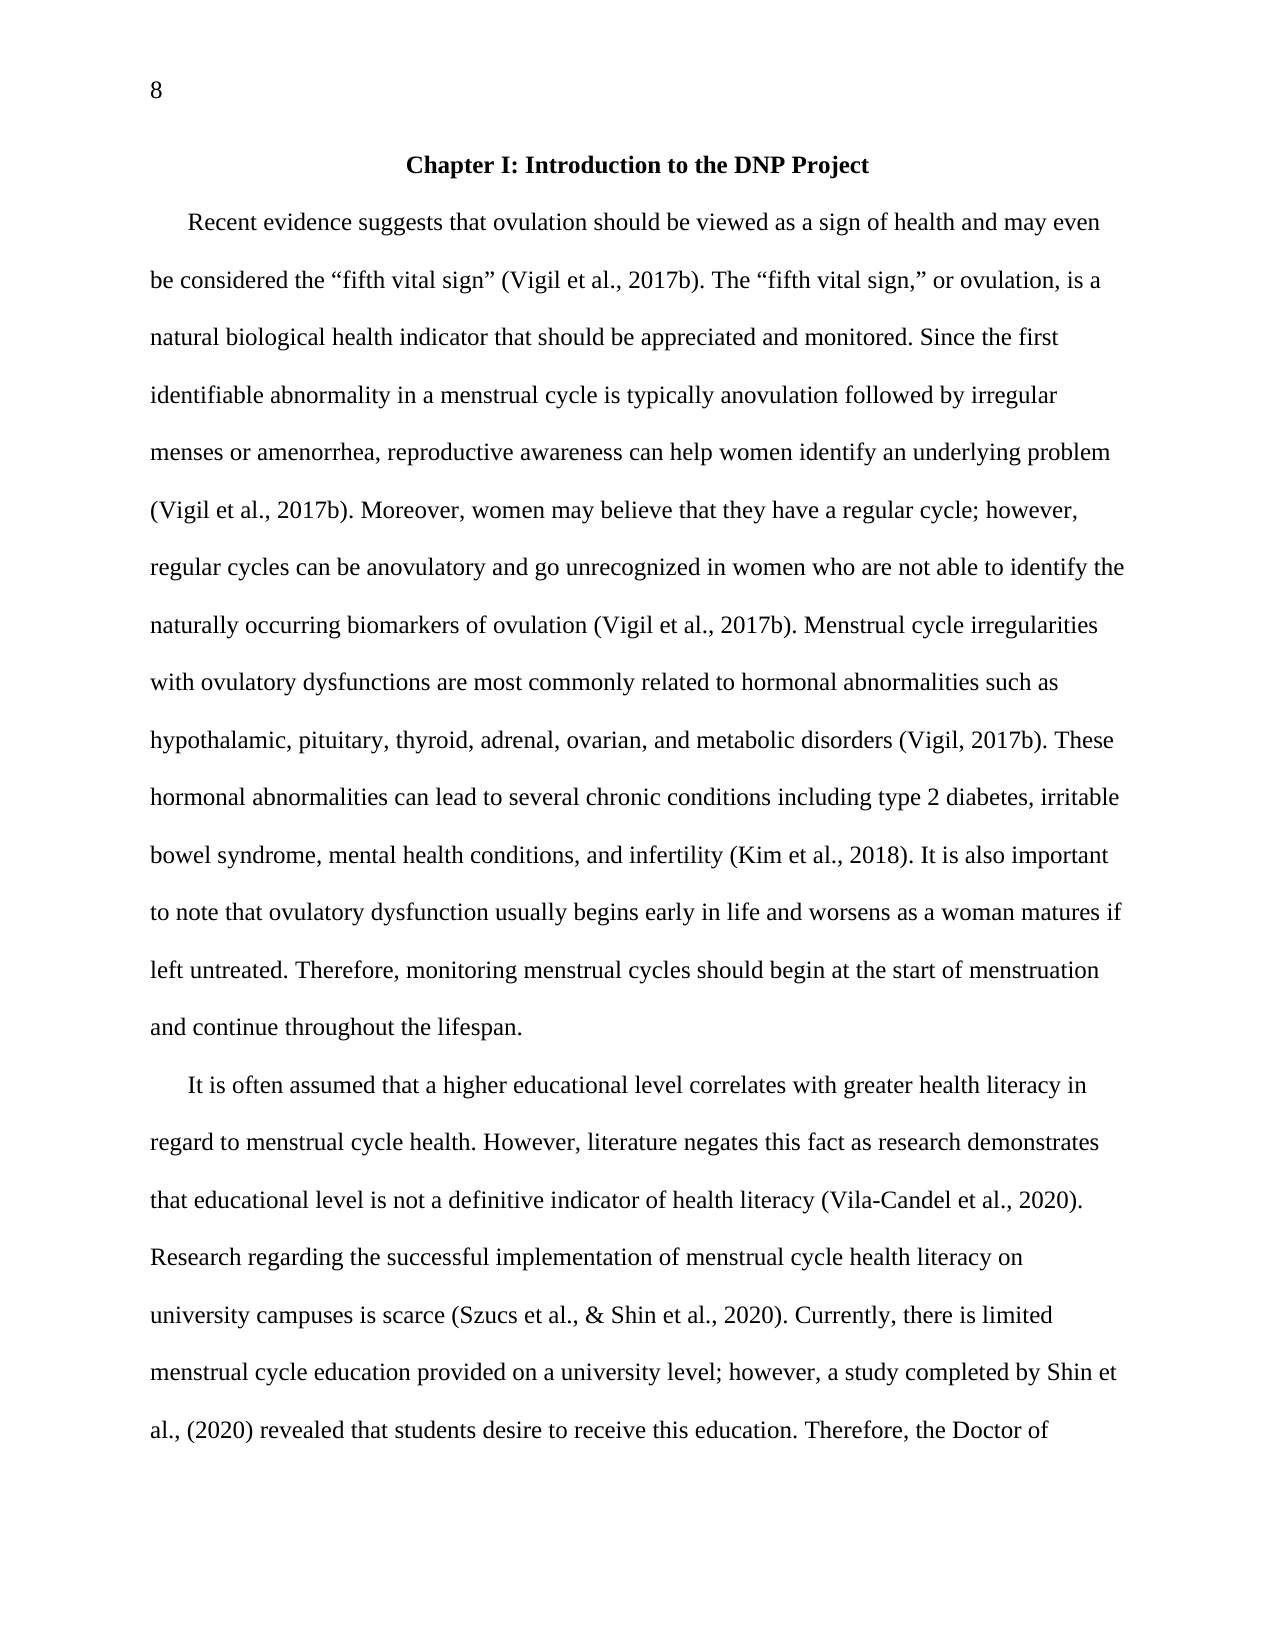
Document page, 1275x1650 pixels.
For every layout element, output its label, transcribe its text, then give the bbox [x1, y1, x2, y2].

text Recent evidence suggests that ovulation should be viewed as a sign of health and may even be considered the “fifth vital sign” (Vigil et al., 2017b). The “fifth vital sign,” or ovulation, is a natural biological health indicator that should be appreciated and monitored. Since the first identifiable abnormality in a menstrual cycle is typically anovulation followed by irregular menses or amenorrhea, reproductive awareness can help women identify an underlying problem (Vigil et al., 2017b). Moreover, women may believe that they have a regular cycle; however, regular cycles can be anovulatory and go unrecognized in women who are not able to identify the naturally occurring biomarkers of ovulation (Vigil et al., 2017b). Menstrual cycle irregularities with ovulatory dysfunctions are most commonly related to hormonal abnormalities such as hypothalamic, pituitary, thyroid, adrenal, ovarian, and metabolic disorders (Vigil, 2017b). These hormonal abnormalities can lead to several chronic conditions including type 2 diabetes, irritable bowel syndrome, mental health conditions, and infertility (Kim et al., 2018). It is also important to note that ovulatory dysfunction usually begins early in life and worsens as a woman matures if left untreated. Therefore, monitoring menstrual cycles should begin at the start of menstruation and continue throughout the lifespan. [150, 207, 1125, 1041]
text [150, 1070, 1125, 1444]
subtitle Chapter I: Introduction to the DNP Project [150, 150, 1125, 179]
